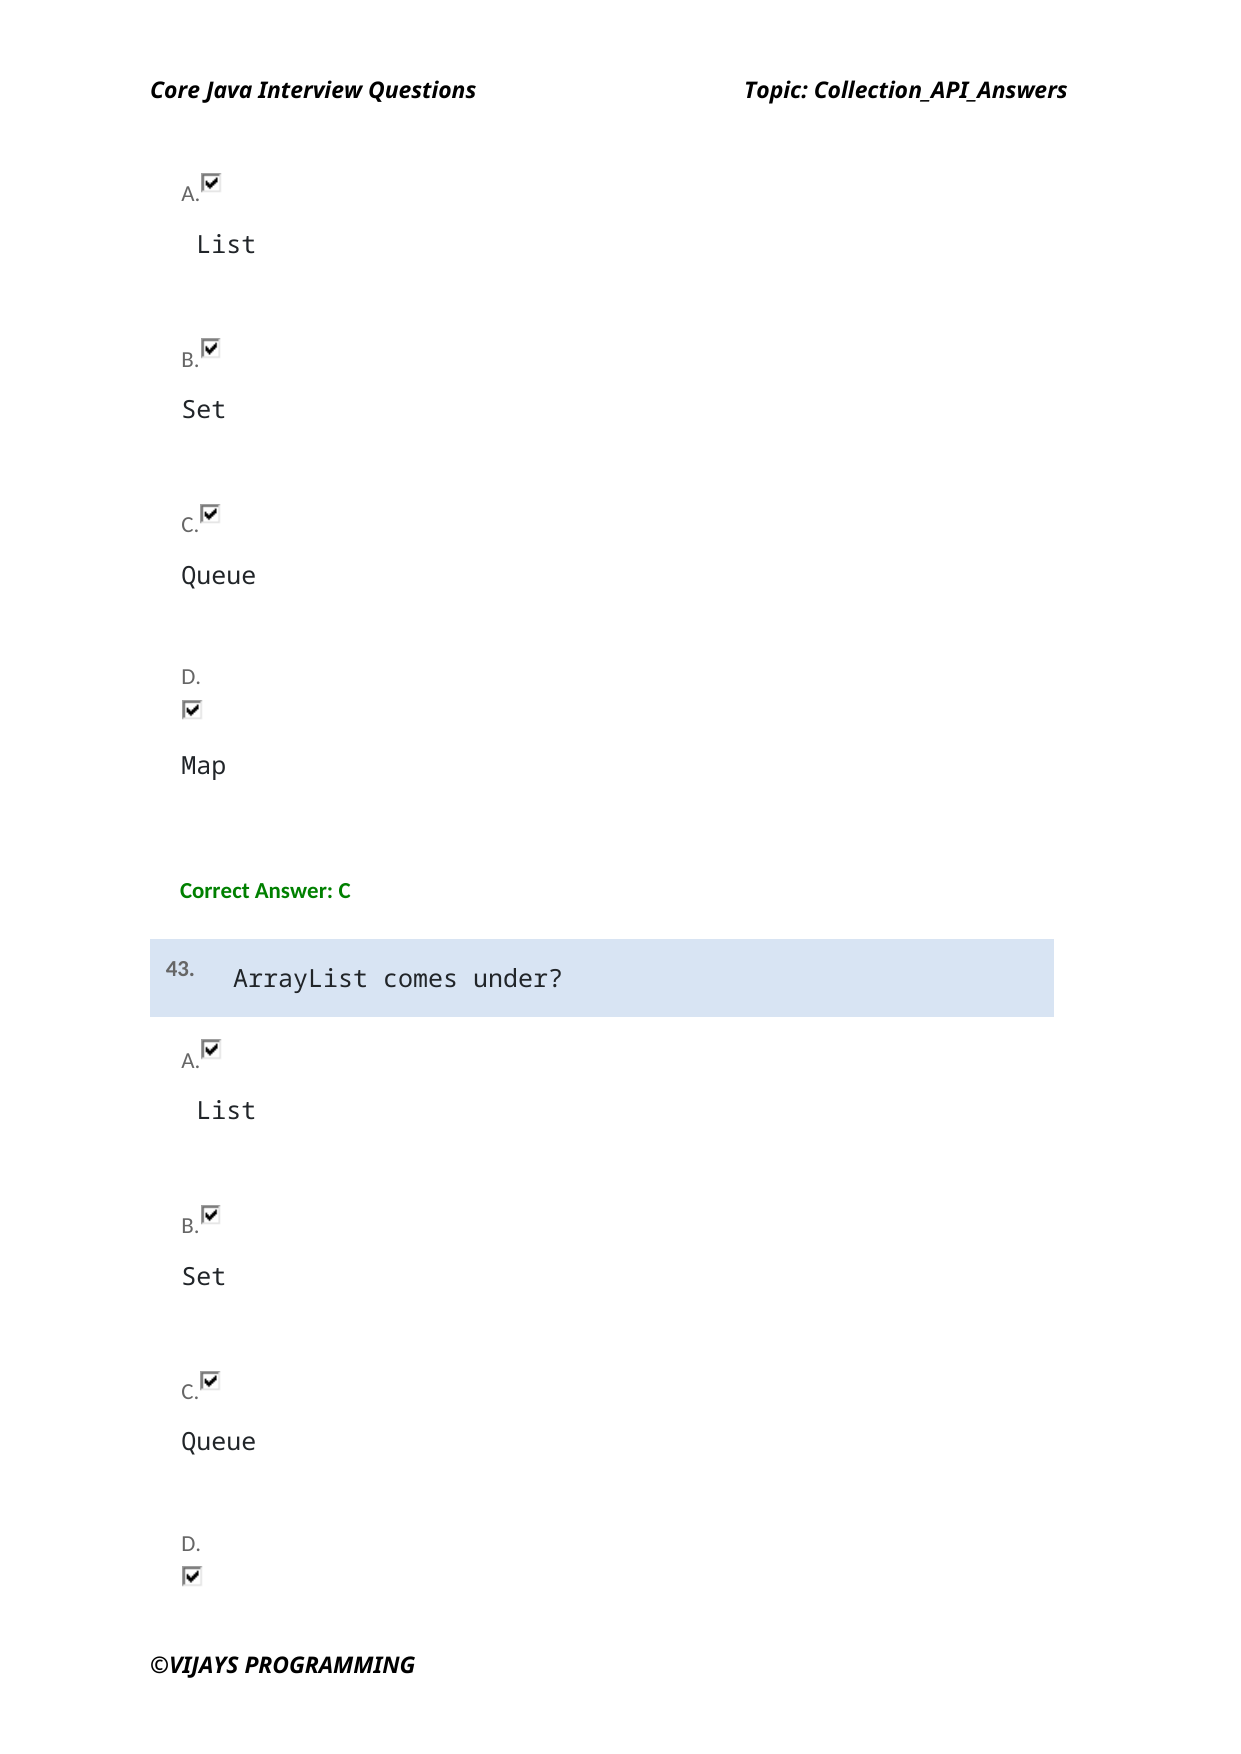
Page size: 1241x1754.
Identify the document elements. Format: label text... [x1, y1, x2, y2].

table_cell Correct Answer: C [150, 868, 1090, 938]
table_header ArrayList comes under? [217, 939, 1054, 1017]
table_cell [150, 150, 1090, 868]
table_header 43. [150, 939, 217, 1017]
table_cell [150, 1017, 1090, 1573]
